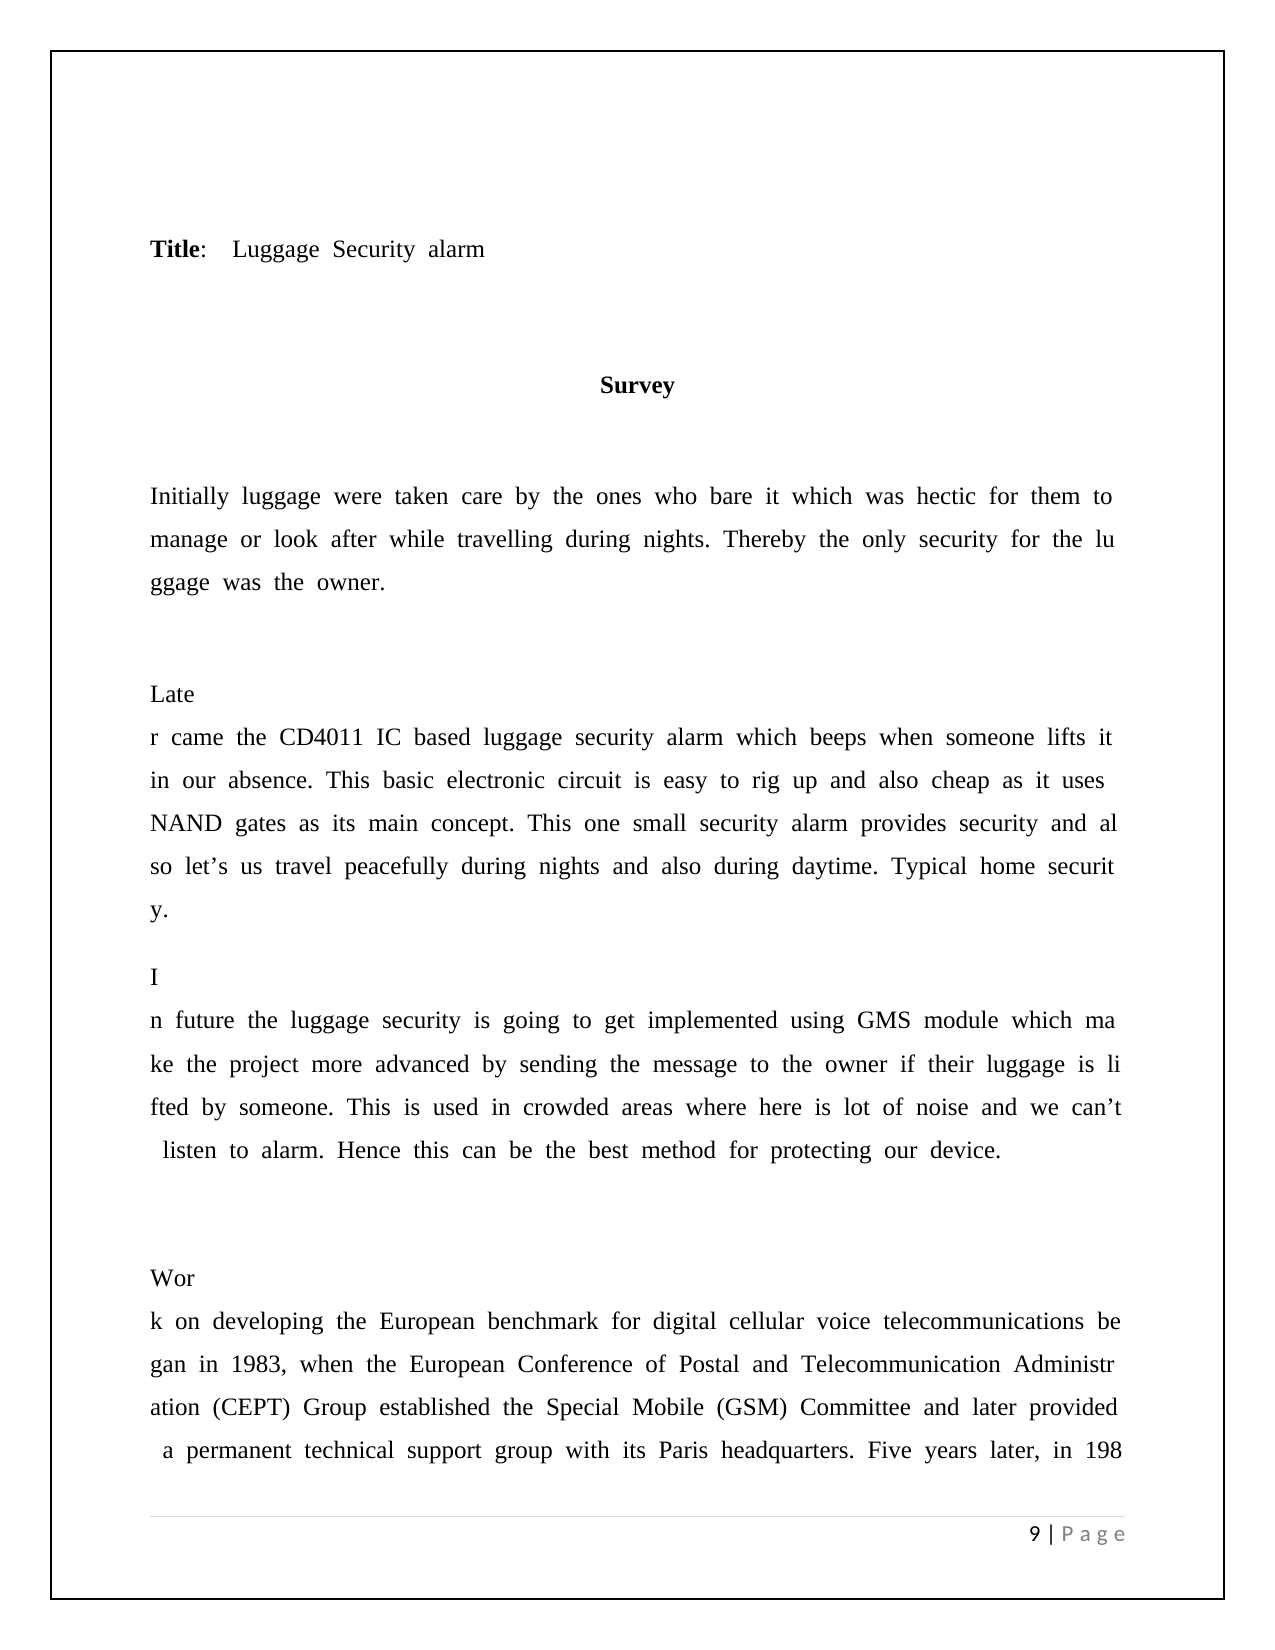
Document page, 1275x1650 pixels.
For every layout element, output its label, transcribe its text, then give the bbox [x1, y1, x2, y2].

text Later0came0the0CD40110IC0based0luggage0security0alarm0which0beeps0when0someone0lifts0it0in0our0absence.0This0basic0electronic0circuit0is0easy0to0rig0up0and0also0cheap0as0it0uses0NAND0gates0as0its0main0concept.0This0one0small0security0alarm0provides0security0and0also0let’s0us0travel0peacefully0during0nights0and0also0during0daytime.0Typical0home0security. [150, 679, 1125, 923]
text In0future0the0luggage0security0is0going0to0get0implemented0using0GMS0module0which0make0the0project0more0advanced0by0sending0the0message0to0the0owner0if0their0luggage0is0lifted0by0someone.0This0is0used0in0crowded0areas0where0here0is0lot0of0noise0and0we0can’t0listen0to0alarm.0Hence0this0can0be0the0best0method0for0protecting0our0device.000 [150, 962, 1125, 1164]
text Title:00Luggage0Security0alarm [150, 234, 1125, 262]
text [150, 1263, 1125, 1464]
text 0Initially0luggage0were0taken0care0by0the0ones0who0bare0it0which0was0hectic0for0them0to0manage0or0look0after0while0travelling0during0nights.0Thereby0the0only0security0for0the0luggage0was0the0owner.jchdkjhdkjchdkjsdhcksdjchsdcksdjchdscksdjchsdkjsdhcsdkjcsdhkdjchsdkcjdh [150, 438, 1125, 639]
text Survey [150, 370, 1125, 399]
